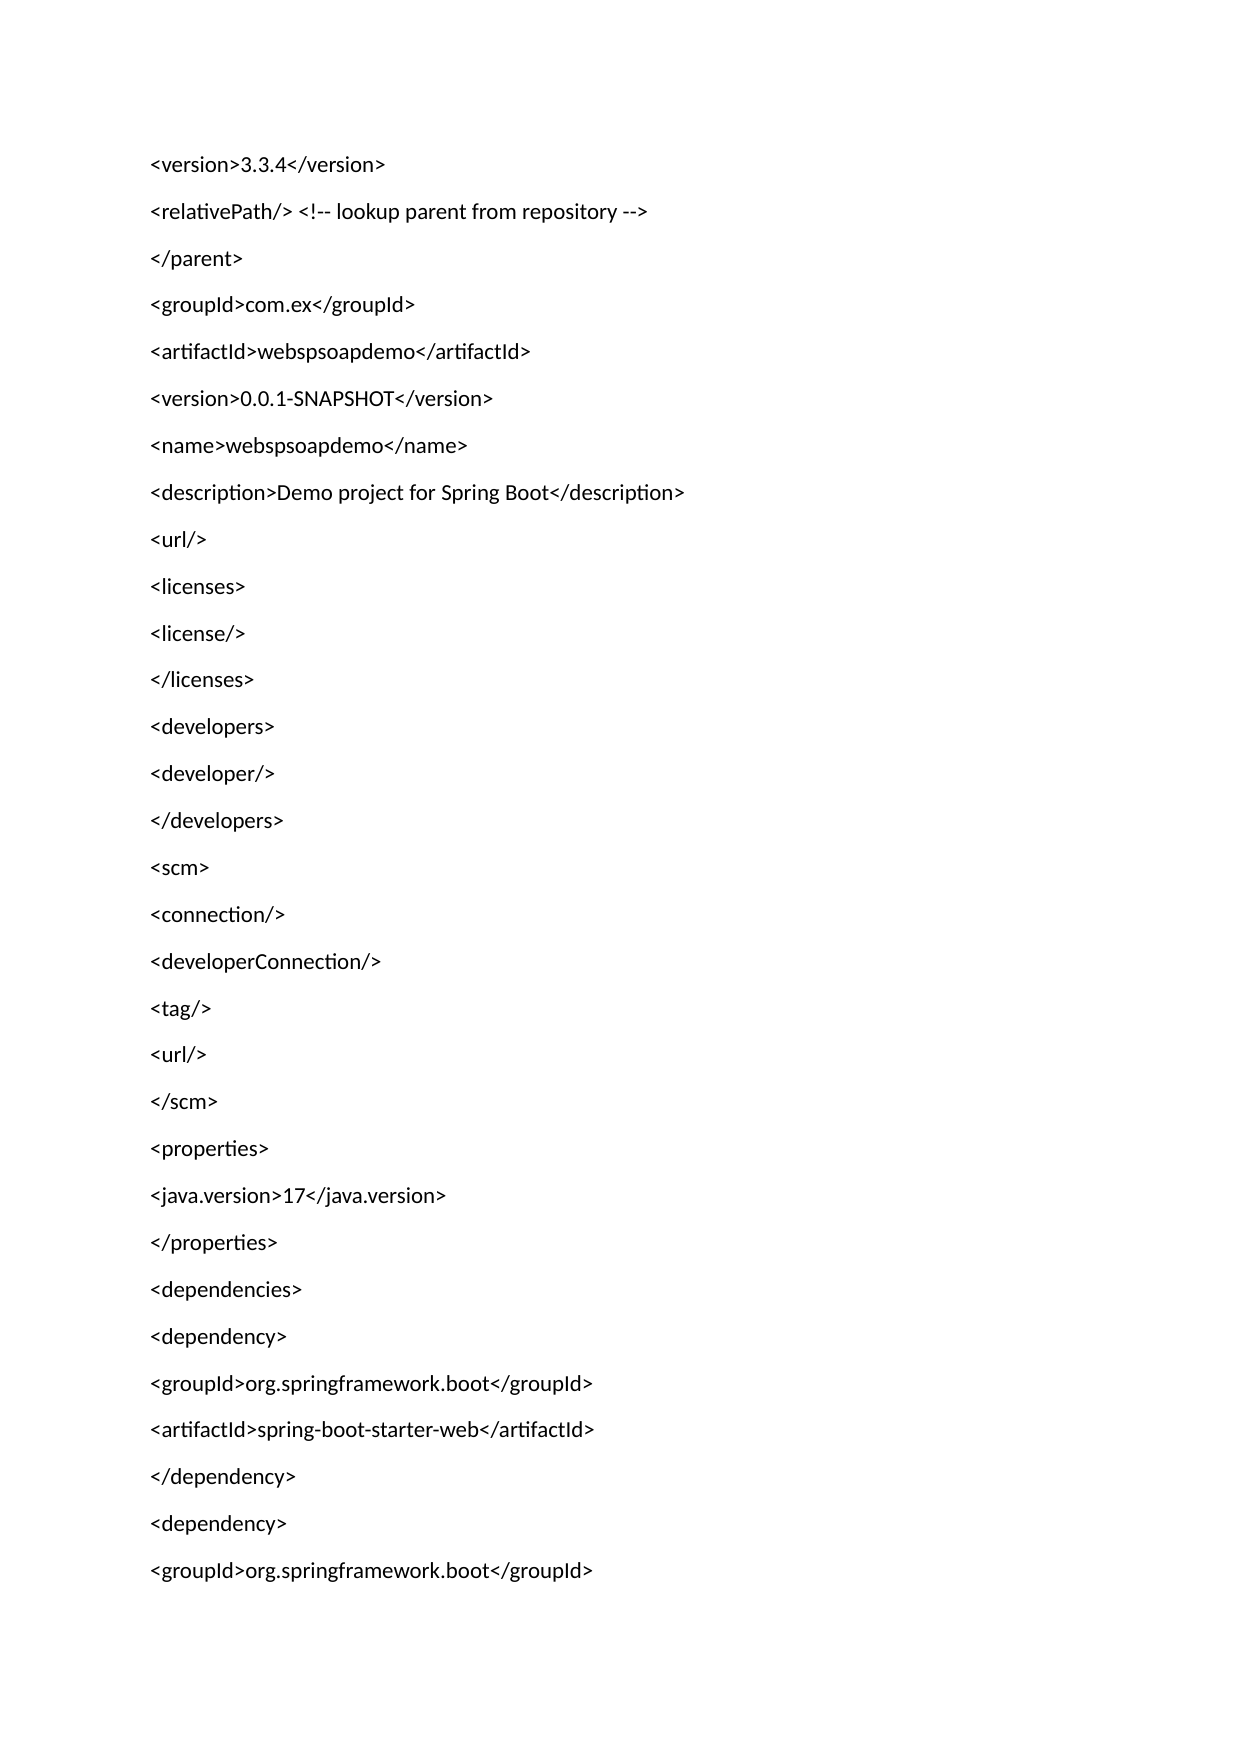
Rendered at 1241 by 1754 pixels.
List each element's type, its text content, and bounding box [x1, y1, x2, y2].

text <version>3.3.4</version> [150, 150, 1090, 178]
text <licenses> [150, 572, 1090, 600]
text <version>0.0.1-SNAPSHOT</version> [150, 384, 1090, 412]
text <properties> [150, 1134, 1090, 1162]
text <name>webspsoapdemo</name> [150, 431, 1090, 459]
text <license/> [150, 619, 1090, 647]
text <developers> [150, 712, 1090, 741]
text <groupId>org.springframework.boot</groupId> [150, 1556, 1090, 1584]
text <connection/> [150, 900, 1090, 928]
text </dependency> [150, 1462, 1090, 1491]
text <artifactId>webspsoapdemo</artifactId> [150, 337, 1090, 366]
text <url/> [150, 525, 1090, 553]
text </licenses> [150, 666, 1090, 694]
text <groupId>org.springframework.boot</groupId> [150, 1369, 1090, 1397]
text </parent> [150, 244, 1090, 272]
text <java.version>17</java.version> [150, 1181, 1090, 1209]
text <dependencies> [150, 1275, 1090, 1303]
text <dependency> [150, 1509, 1090, 1537]
text <description>Demo project for Spring Boot</description> [150, 478, 1090, 506]
text <dependency> [150, 1322, 1090, 1350]
text <artifactId>spring-boot-starter-web</artifactId> [150, 1416, 1090, 1444]
text <groupId>com.ex</groupId> [150, 291, 1090, 319]
text <url/> [150, 1041, 1090, 1069]
text <developer/> [150, 759, 1090, 787]
text </scm> [150, 1087, 1090, 1116]
text <scm> [150, 853, 1090, 881]
text <tag/> [150, 994, 1090, 1022]
text <developerConnection/> [150, 947, 1090, 975]
text </properties> [150, 1228, 1090, 1256]
text <relativePath/> <!-- lookup parent from repository --> [150, 197, 1090, 225]
text </developers> [150, 806, 1090, 834]
